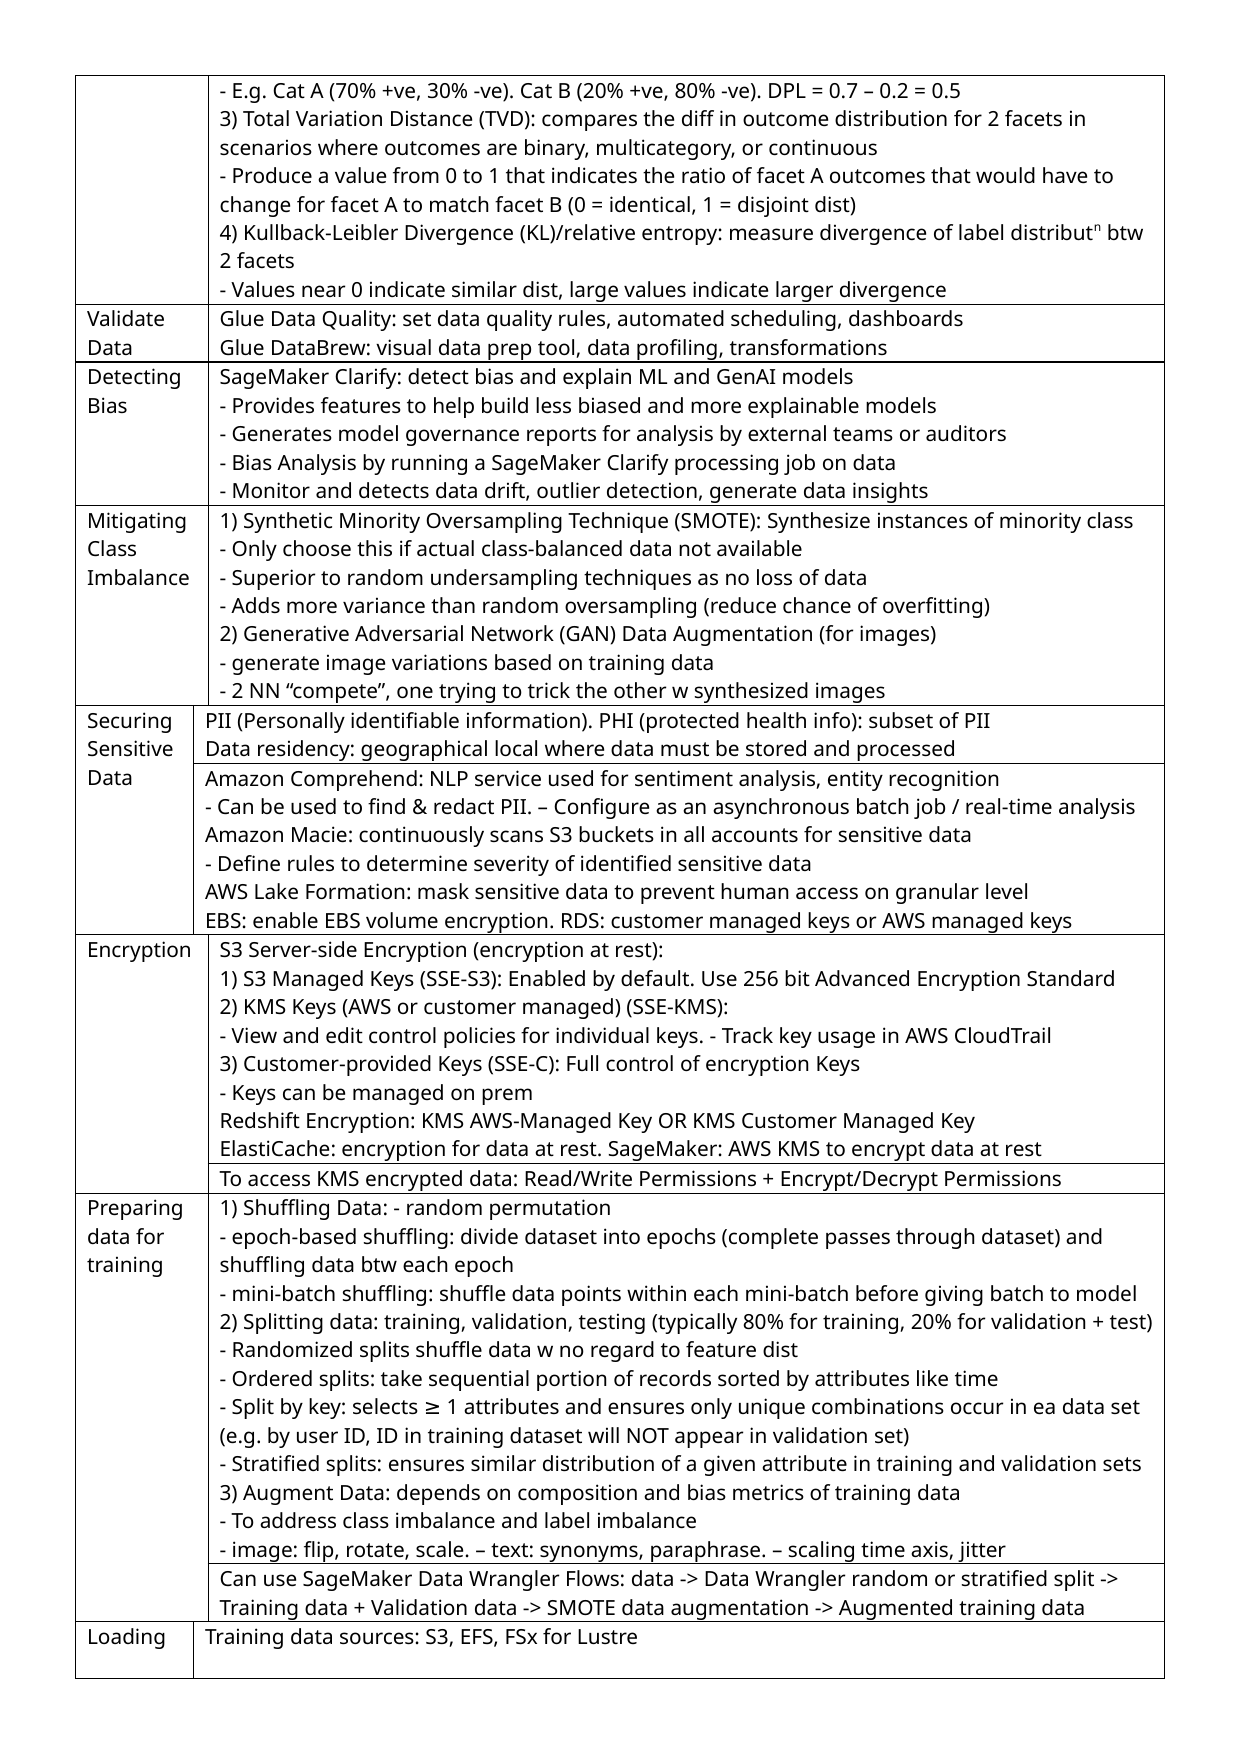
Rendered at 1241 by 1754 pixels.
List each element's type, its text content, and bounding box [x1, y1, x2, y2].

table_cell Amazon Comprehend: NLP service used for sentiment analysis, entity recognition - Can be used to find & redact PII. – Configure as an asynchronous batch job / real-time analysis Amazon Macie: continuously scans S3 buckets in all accounts for sensitive data - Define rules to determine severity of identified sensitive data AWS Lake Formation: mask sensitive data to prevent human access on granular level EBS: enable EBS volume encryption. RDS: customer managed keys or AWS managed keys [194, 764, 1164, 934]
table_cell PII (Personally identifiable information). PHI (protected health info): subset of PII Data residency: geographical local where data must be stored and processed [194, 706, 1164, 763]
table_cell Can use SageMaker Data Wrangler Flows: data -> Data Wrangler random or stratified split -> Training data + Validation data -> SMOTE data augmentation -> Augmented training data [209, 1564, 1164, 1621]
table_cell Encryption [76, 935, 208, 1192]
table_cell S3 Server-side Encryption (encryption at rest): 1) S3 Managed Keys (SSE-S3): Enabled by default. Use 256 bit Advanced Encryption Standard 2) KMS Keys (AWS or customer managed) (SSE-KMS): - View and edit control policies for individual keys. - Track key usage in AWS CloudTrail 3) Customer-provided Keys (SSE-C): Full control of encryption Keys - Keys can be managed on prem Redshift Encryption: KMS AWS-Managed Key OR KMS Customer Managed Key ElastiCache: encryption for data at rest. SageMaker: AWS KMS to encrypt data at rest [209, 935, 1164, 1163]
table_cell Glue Data Quality: set data quality rules, automated scheduling, dashboards Glue DataBrew: visual data prep tool, data profiling, transformations [209, 305, 1164, 361]
table_cell Mitigating Class Imbalance [76, 506, 208, 705]
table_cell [194, 1622, 1164, 1678]
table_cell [76, 1622, 193, 1678]
table_cell Securing Sensitive Data [76, 706, 193, 934]
table_cell Detecting Bias [76, 363, 208, 505]
table_cell SageMaker Clarify: detect bias and explain ML and GenAI models - Provides features to help build less biased and more explainable models - Generates model governance reports for analysis by external teams or auditors - Bias Analysis by running a SageMaker Clarify processing job on data - Monitor and detects data drift, outlier detection, generate data insights [209, 363, 1164, 505]
table_cell 1) Synthetic Minority Oversampling Technique (SMOTE): Synthesize instances of minority class - Only choose this if actual class-balanced data not available - Superior to random undersampling techniques as no loss of data - Adds more variance than random oversampling (reduce chance of overfitting) 2) Generative Adversarial Network (GAN) Data Augmentation (for images) - generate image variations based on training data - 2 NN “compete”, one trying to trick the other w synthesized images [209, 506, 1164, 705]
table_cell To access KMS encrypted data: Read/Write Permissions + Encrypt/Decrypt Permissions [209, 1164, 1164, 1192]
table_cell Preparing data for training [76, 1194, 208, 1621]
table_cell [209, 76, 1164, 303]
table_cell 1) Shuffling Data: - random permutation - epoch-based shuffling: divide dataset into epochs (complete passes through dataset) and shuffling data btw each epoch - mini-batch shuffling: shuffle data points within each mini-batch before giving batch to model 2) Splitting data: training, validation, testing (typically 80% for training, 20% for validation + test) - Randomized splits shuffle data w no regard to feature dist - Ordered splits: take sequential portion of records sorted by attributes like time - Split by key: selects ≥ 1 attributes and ensures only unique combinations occur in ea data set (e.g. by user ID, ID in training dataset will NOT appear in validation set) - Stratified splits: ensures similar distribution of a given attribute in training and validation sets 3) Augment Data: depends on composition and bias metrics of training data - To address class imbalance and label imbalance - image: flip, rotate, scale. – text: synonyms, paraphrase. – scaling time axis, jitter [209, 1194, 1164, 1563]
table_cell Validate Data [76, 305, 208, 361]
